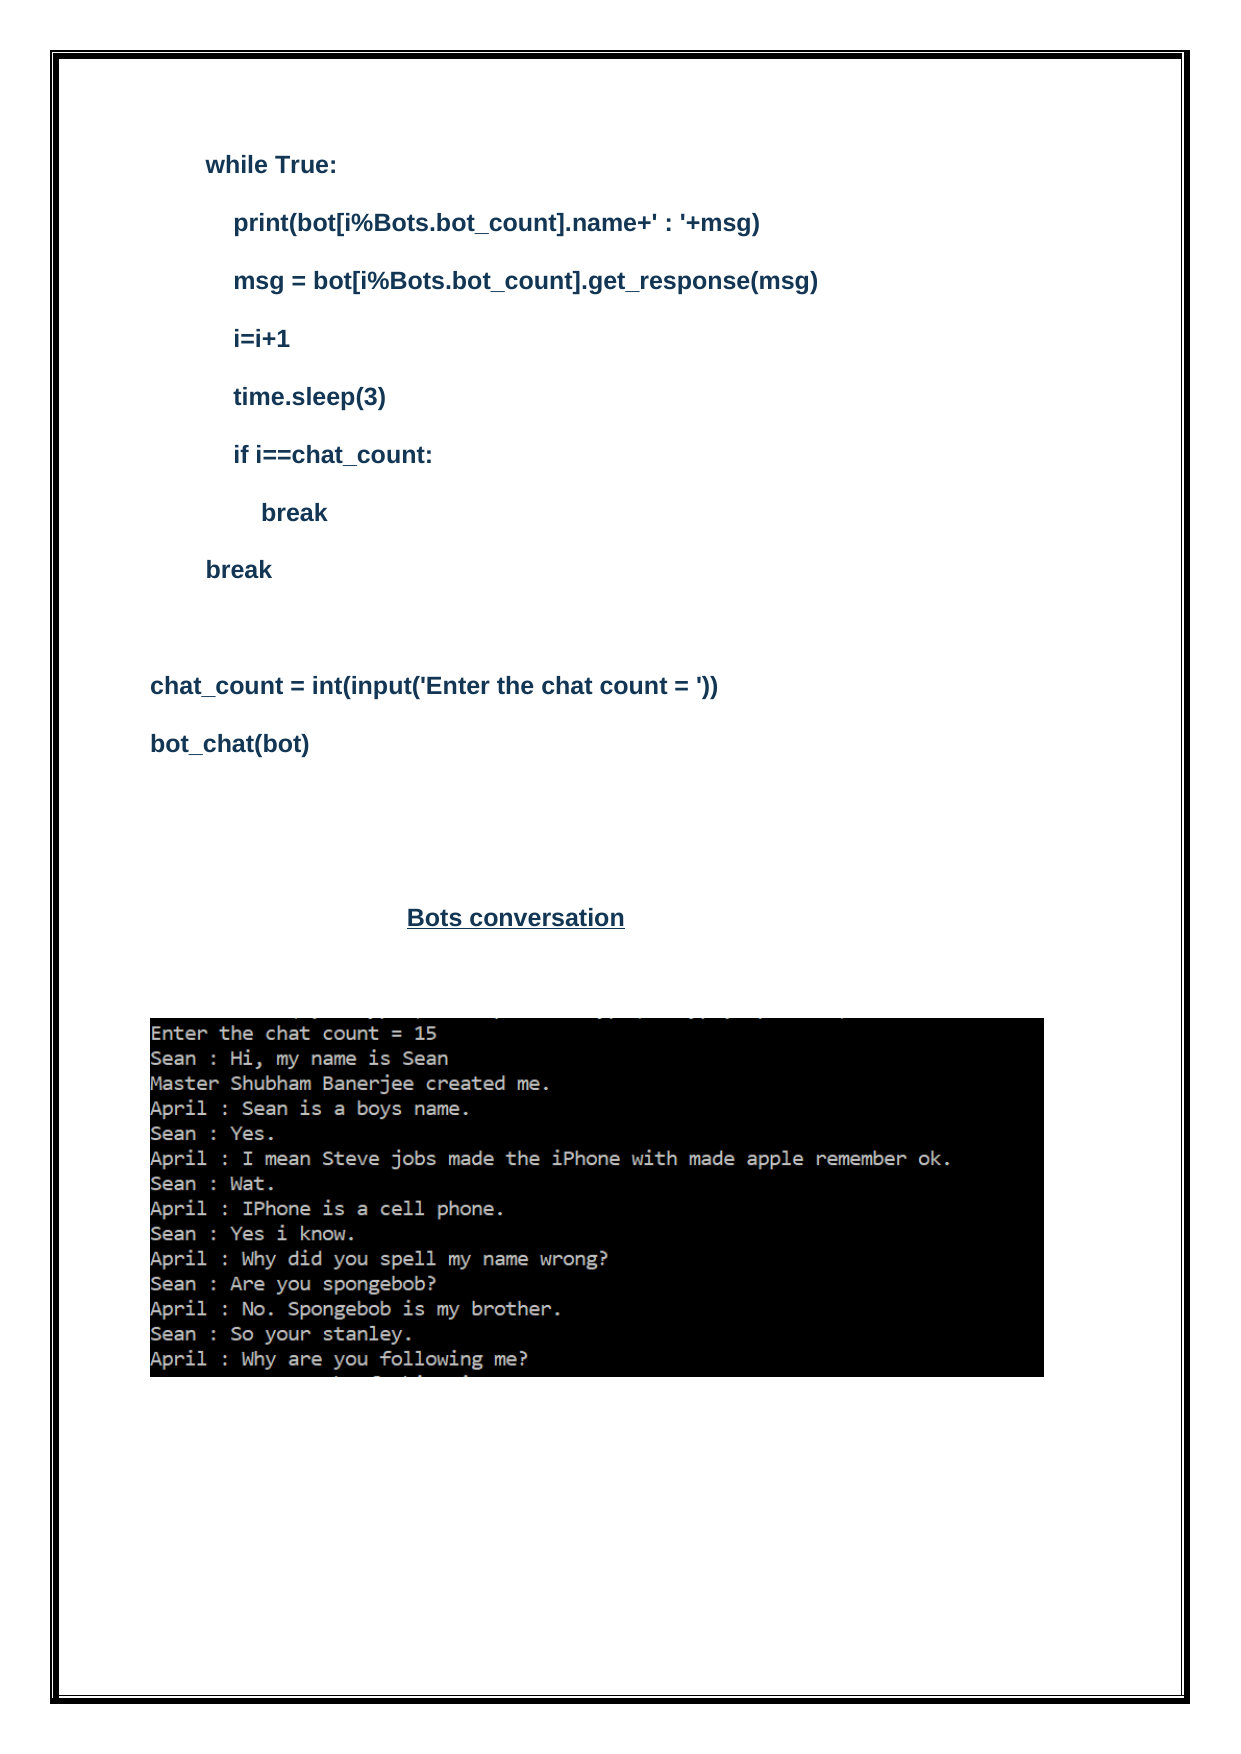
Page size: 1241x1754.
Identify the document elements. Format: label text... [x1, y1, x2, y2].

text chat_count = int(input('Enter the chat count = ')) [150, 671, 1090, 700]
text msg = bot[i%Bots.bot_count].get_response(msg) [150, 266, 1090, 294]
text i=i+1 [150, 324, 1090, 352]
text bot_chat(bot) [150, 729, 1090, 758]
picture [150, 1018, 1044, 1377]
text while True: [150, 150, 1090, 179]
text break [150, 555, 1090, 584]
text time.sleep(3) [150, 382, 1090, 410]
text break [150, 497, 1090, 526]
text if i==chat_count: [150, 439, 1090, 468]
text Bots conversation [300, 903, 1090, 932]
text print(bot[i%Bots.bot_count].name+' : '+msg) [150, 208, 1090, 237]
